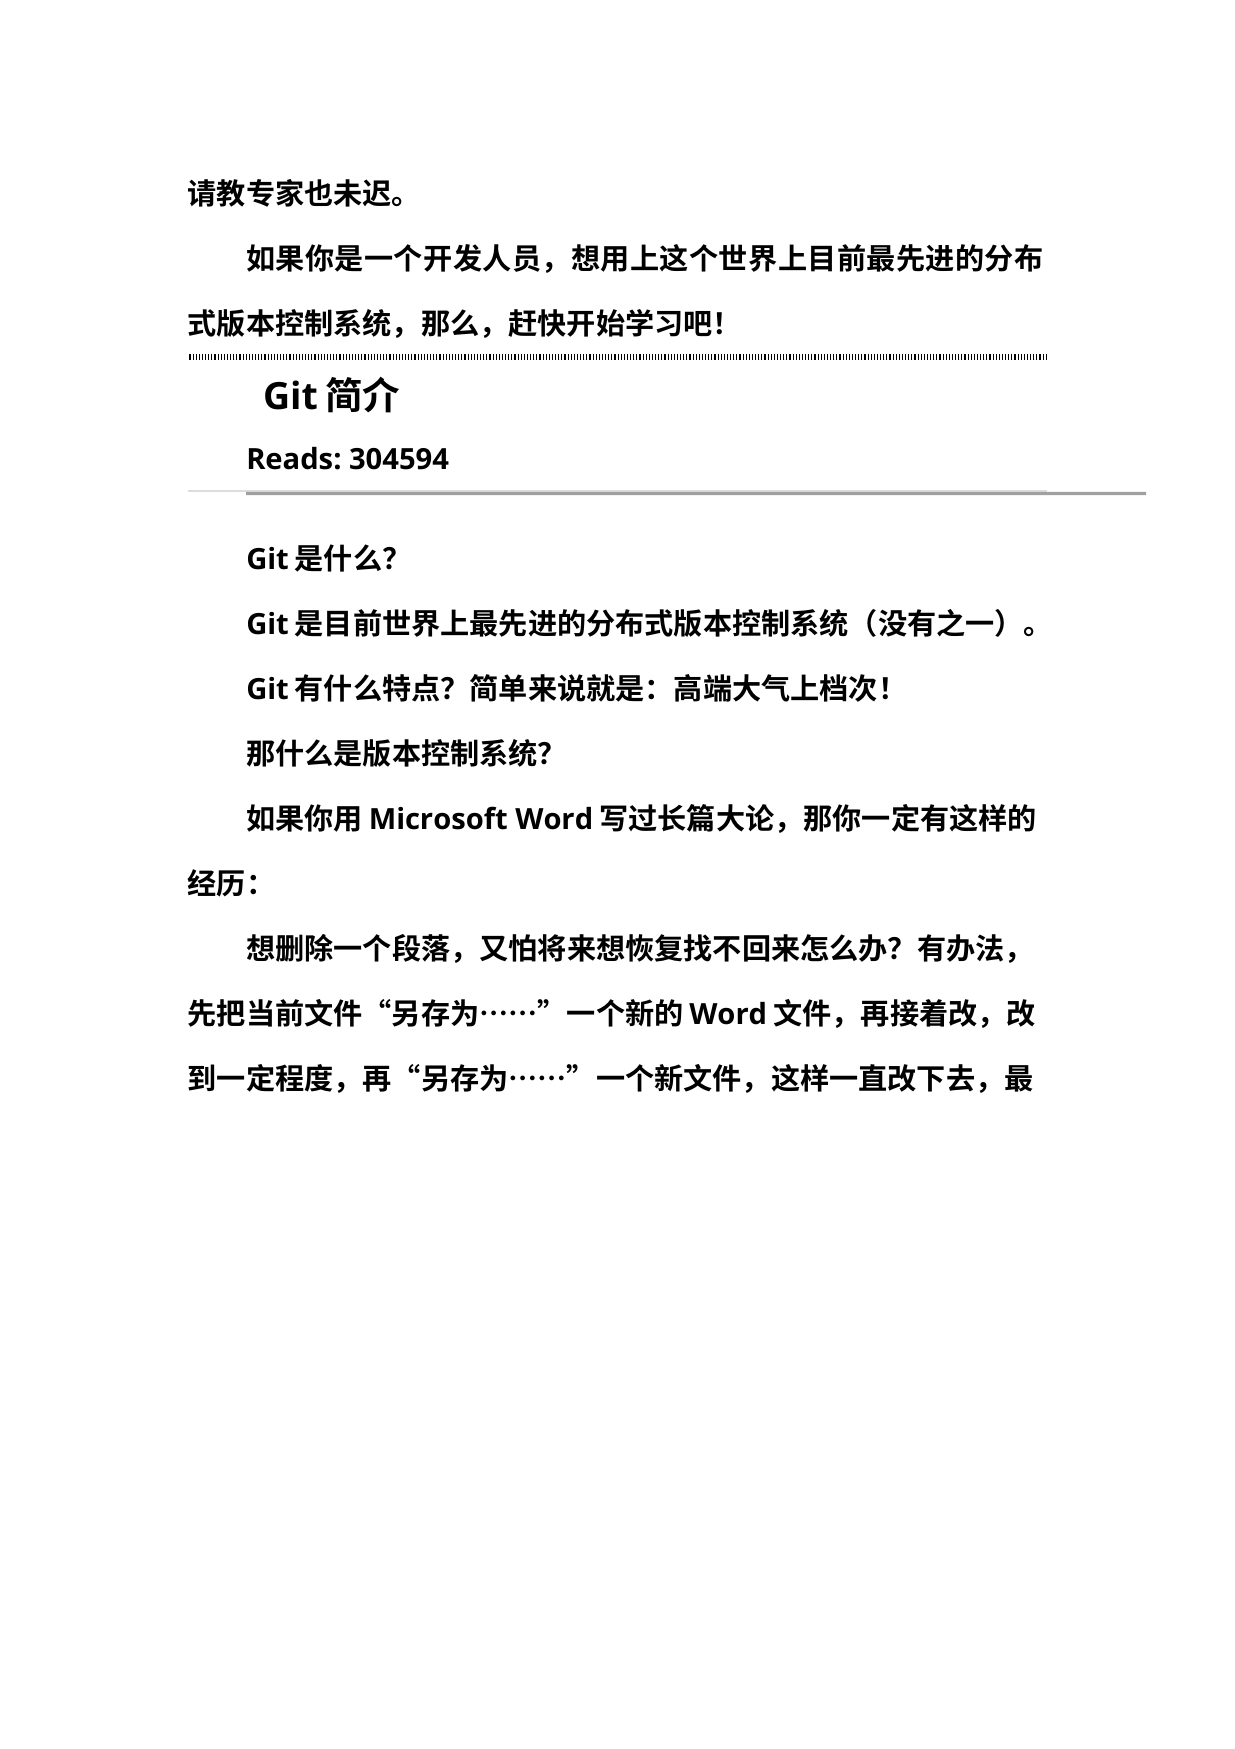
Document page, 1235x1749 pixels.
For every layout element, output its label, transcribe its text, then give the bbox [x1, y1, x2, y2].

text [187, 159, 1047, 224]
text Reads: 304594 [187, 425, 1047, 490]
text 想删除一个段落，又怕将来想恢复找不回来怎么办？有办法，先把当前文件“另存为……”一个新的Word文件，再接着改，改到一定程度，再“另存为……”一个新文件，这样一直改下去，最后你的Word文档变成了这样： [187, 914, 1047, 1109]
text Git是什么？ [187, 524, 1047, 589]
text 如果你用Microsoft Word写过长篇大论，那你一定有这样的经历： [187, 784, 1047, 914]
text 那什么是版本控制系统？ [187, 719, 1047, 784]
subtitle Git简介 [187, 360, 1047, 425]
text Git有什么特点？简单来说就是：高端大气上档次！ [187, 654, 1047, 719]
text 如果你是一个开发人员，想用上这个世界上目前最先进的分布式版本控制系统，那么，赶快开始学习吧！ [187, 224, 1047, 360]
text Git是目前世界上最先进的分布式版本控制系统（没有之一）。 [187, 589, 1047, 654]
